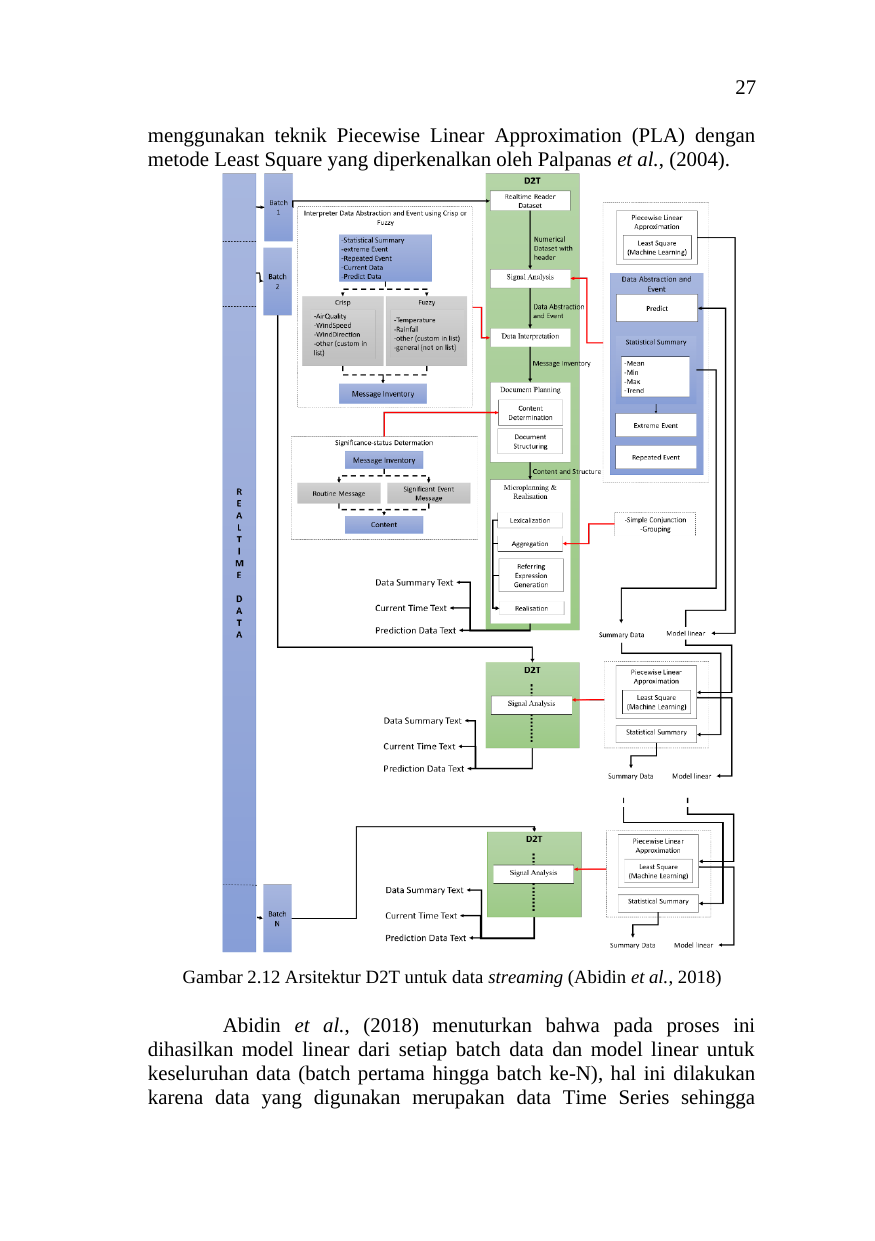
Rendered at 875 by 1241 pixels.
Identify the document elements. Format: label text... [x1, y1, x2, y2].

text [148, 1013, 756, 1109]
picture [222, 171, 743, 954]
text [148, 123, 756, 171]
text Gambar 2.12 Arsitektur D2T untuk data streaming (Abidin et al., 2018) [148, 966, 756, 988]
